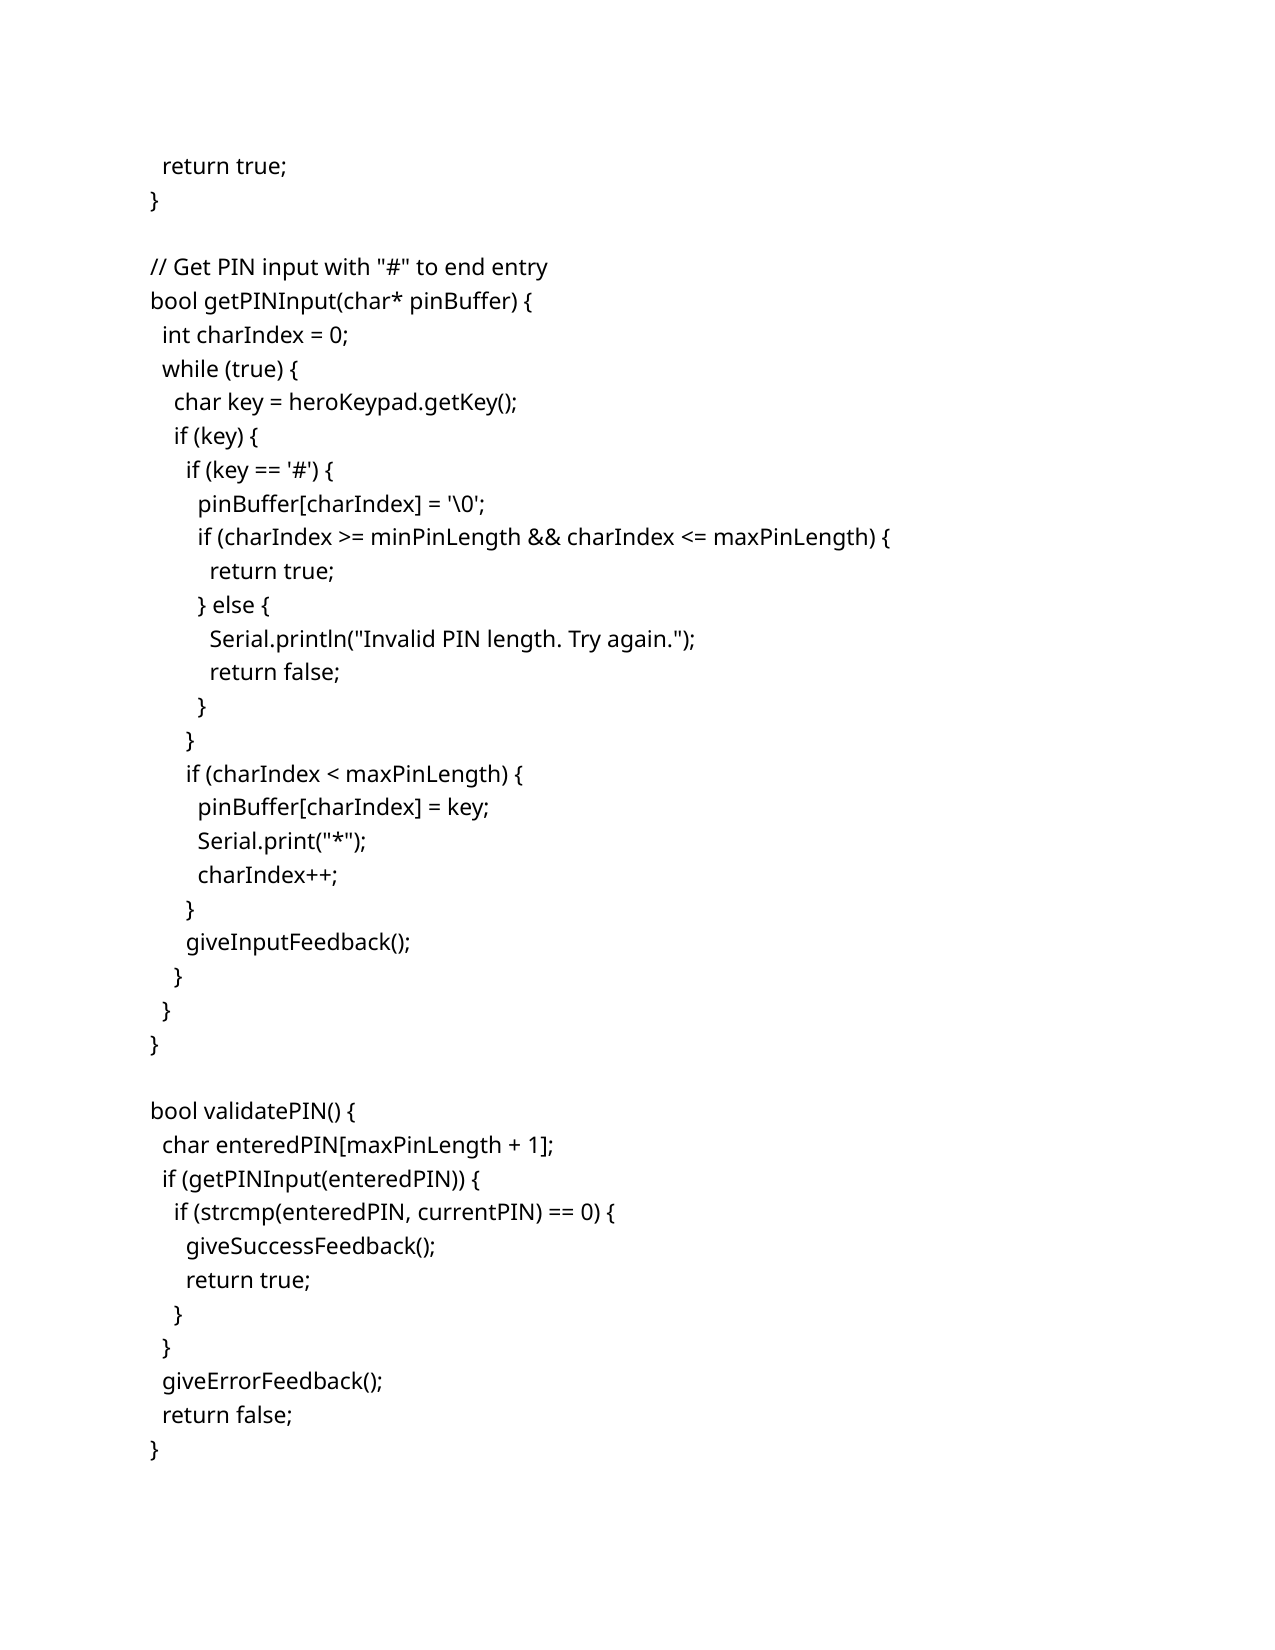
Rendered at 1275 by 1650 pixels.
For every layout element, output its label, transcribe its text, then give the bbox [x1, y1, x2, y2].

list } [150, 994, 1125, 1025]
list } [150, 892, 1125, 924]
list return true; [150, 150, 1125, 181]
list char key = heroKeypad.getKey(); [150, 386, 1125, 417]
list return true; [150, 555, 1125, 586]
list char enteredPIN[maxPinLength + 1]; [150, 1129, 1125, 1160]
list bool getPINInput(char* pinBuffer) { [150, 285, 1125, 316]
list if (charIndex >= minPinLength && charIndex <= maxPinLength) { [150, 521, 1125, 552]
list bool validatePIN() { [150, 1095, 1125, 1126]
list while (true) { [150, 352, 1125, 384]
list Serial.print("*"); [150, 825, 1125, 856]
list // Get PIN input with "#" to end entry [150, 251, 1125, 282]
list } [150, 1432, 1125, 1464]
list giveInputFeedback(); [150, 926, 1125, 957]
list giveErrorFeedback(); [150, 1365, 1125, 1396]
list } [150, 1331, 1125, 1362]
list } [150, 724, 1125, 755]
list } [150, 960, 1125, 991]
list pinBuffer[charIndex] = key; [150, 791, 1125, 822]
list return true; [150, 1264, 1125, 1295]
list } [150, 1027, 1125, 1059]
list Serial.println("Invalid PIN length. Try again."); [150, 622, 1125, 654]
list if (charIndex < maxPinLength) { [150, 757, 1125, 789]
list charIndex++; [150, 859, 1125, 890]
list return false; [150, 1399, 1125, 1430]
list return false; [150, 656, 1125, 687]
list giveSuccessFeedback(); [150, 1230, 1125, 1261]
list pinBuffer[charIndex] = '\0'; [150, 487, 1125, 519]
list if (key == '#') { [150, 454, 1125, 485]
list } else { [150, 589, 1125, 620]
list } [150, 690, 1125, 721]
list int charIndex = 0; [150, 319, 1125, 350]
list if (strcmp(enteredPIN, currentPIN) == 0) { [150, 1196, 1125, 1227]
list } [150, 1297, 1125, 1329]
list } [150, 184, 1125, 215]
list if (getPINInput(enteredPIN)) { [150, 1162, 1125, 1194]
list if (key) { [150, 420, 1125, 451]
